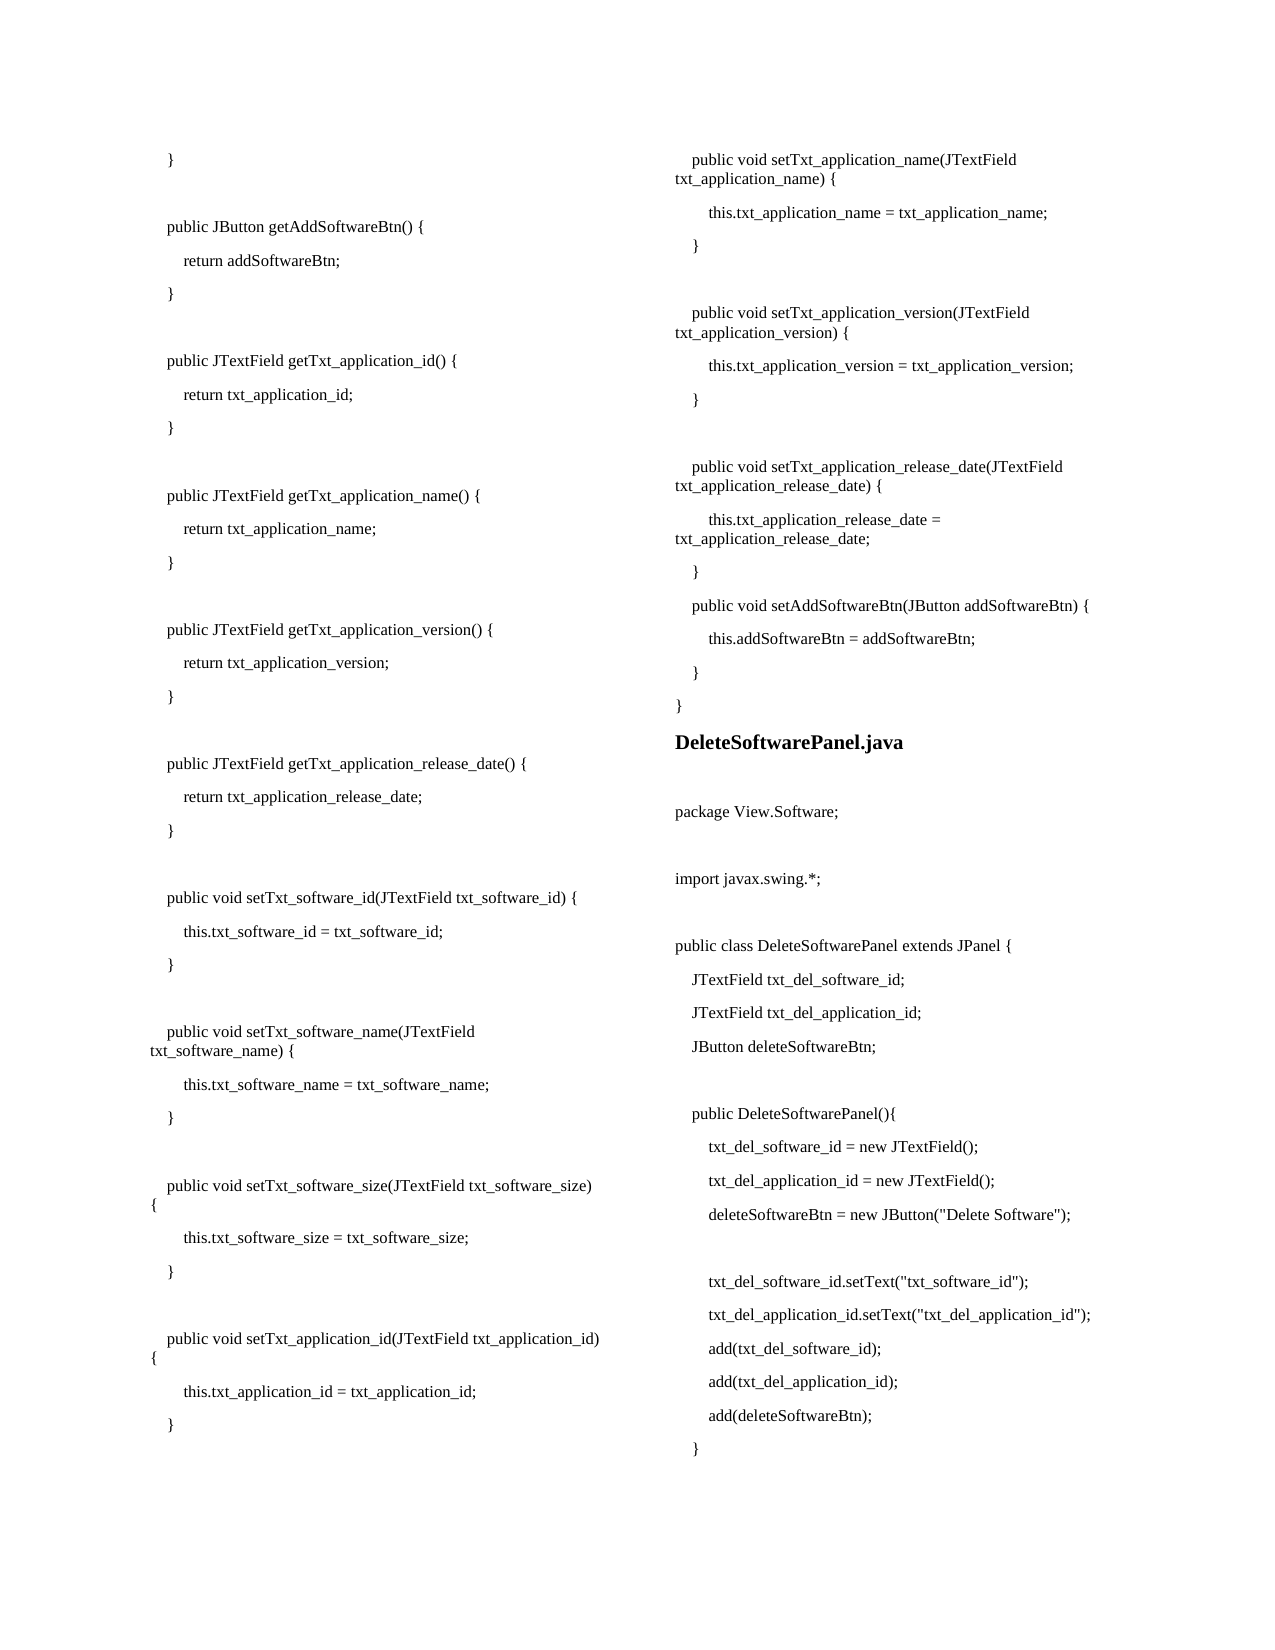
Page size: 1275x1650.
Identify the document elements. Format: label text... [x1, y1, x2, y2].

text DeleteSoftwarePanel.java [675, 730, 1125, 754]
text this.txt_software_size = txt_software_size; [150, 1228, 600, 1247]
text } [675, 663, 1125, 682]
text } [150, 150, 600, 169]
text deleteSoftwareBtn = new JButton("Delete Software"); [675, 1204, 1125, 1223]
text public JTextField getTxt_application_version() { [150, 619, 600, 639]
text public void setTxt_application_id(JTextField txt_application_id) { [150, 1329, 600, 1367]
text public class DeleteSoftwarePanel extends JPanel { [675, 936, 1125, 955]
text txt_del_application_id = new JTextField(); [675, 1171, 1125, 1190]
text } [675, 696, 1125, 715]
text return addSoftwareBtn; [150, 251, 600, 270]
text return txt_application_release_date; [150, 787, 600, 806]
text } [150, 418, 600, 437]
text } [675, 236, 1125, 255]
text this.txt_application_version = txt_application_version; [675, 356, 1125, 375]
text import javax.swing.*; [675, 869, 1125, 888]
text } [675, 1439, 1125, 1458]
text public void setTxt_software_size(JTextField txt_software_size) { [150, 1175, 600, 1214]
text public void setTxt_software_name(JTextField txt_software_name) { [150, 1022, 600, 1060]
text JTextField txt_del_software_id; [675, 969, 1125, 989]
text this.txt_application_id = txt_application_id; [150, 1381, 600, 1401]
text return txt_application_version; [150, 653, 600, 672]
text } [675, 562, 1125, 581]
text add(txt_del_application_id); [675, 1372, 1125, 1391]
text add(txt_del_software_id); [675, 1338, 1125, 1358]
text } [150, 687, 600, 706]
text } [150, 1415, 600, 1434]
text public void setTxt_application_release_date(JTextField txt_application_release_date) { [675, 457, 1125, 495]
text public DeleteSoftwarePanel(){ [675, 1104, 1125, 1123]
text public JTextField getTxt_application_name() { [150, 485, 600, 504]
text this.addSoftwareBtn = addSoftwareBtn; [675, 629, 1125, 648]
text } [150, 1108, 600, 1127]
text return txt_application_id; [150, 385, 600, 404]
text public void setAddSoftwareBtn(JButton addSoftwareBtn) { [675, 596, 1125, 615]
text this.txt_software_id = txt_software_id; [150, 921, 600, 941]
text public void setTxt_software_id(JTextField txt_software_id) { [150, 888, 600, 907]
text return txt_application_name; [150, 519, 600, 538]
text } [150, 955, 600, 974]
text txt_del_software_id = new JTextField(); [675, 1137, 1125, 1156]
text } [675, 389, 1125, 409]
text add(deleteSoftwareBtn); [675, 1406, 1125, 1425]
text public void setTxt_application_version(JTextField txt_application_version) { [675, 303, 1125, 342]
text } [150, 1262, 600, 1281]
text JButton deleteSoftwareBtn; [675, 1037, 1125, 1056]
text } [150, 552, 600, 572]
text public void setTxt_application_name(JTextField txt_application_name) { [675, 150, 1125, 188]
text public JButton getAddSoftwareBtn() { [150, 217, 600, 236]
text this.txt_application_name = txt_application_name; [675, 203, 1125, 222]
text } [150, 284, 600, 303]
text txt_del_application_id.setText("txt_del_application_id"); [675, 1305, 1125, 1324]
text JTextField txt_del_application_id; [675, 1003, 1125, 1022]
text this.txt_application_release_date = txt_application_release_date; [675, 509, 1125, 548]
text } [150, 821, 600, 840]
text public JTextField getTxt_application_release_date() { [150, 754, 600, 773]
text package View.Software; [675, 802, 1125, 821]
text txt_del_software_id.setText("txt_software_id"); [675, 1271, 1125, 1291]
text this.txt_software_name = txt_software_name; [150, 1075, 600, 1094]
text public JTextField getTxt_application_id() { [150, 351, 600, 370]
